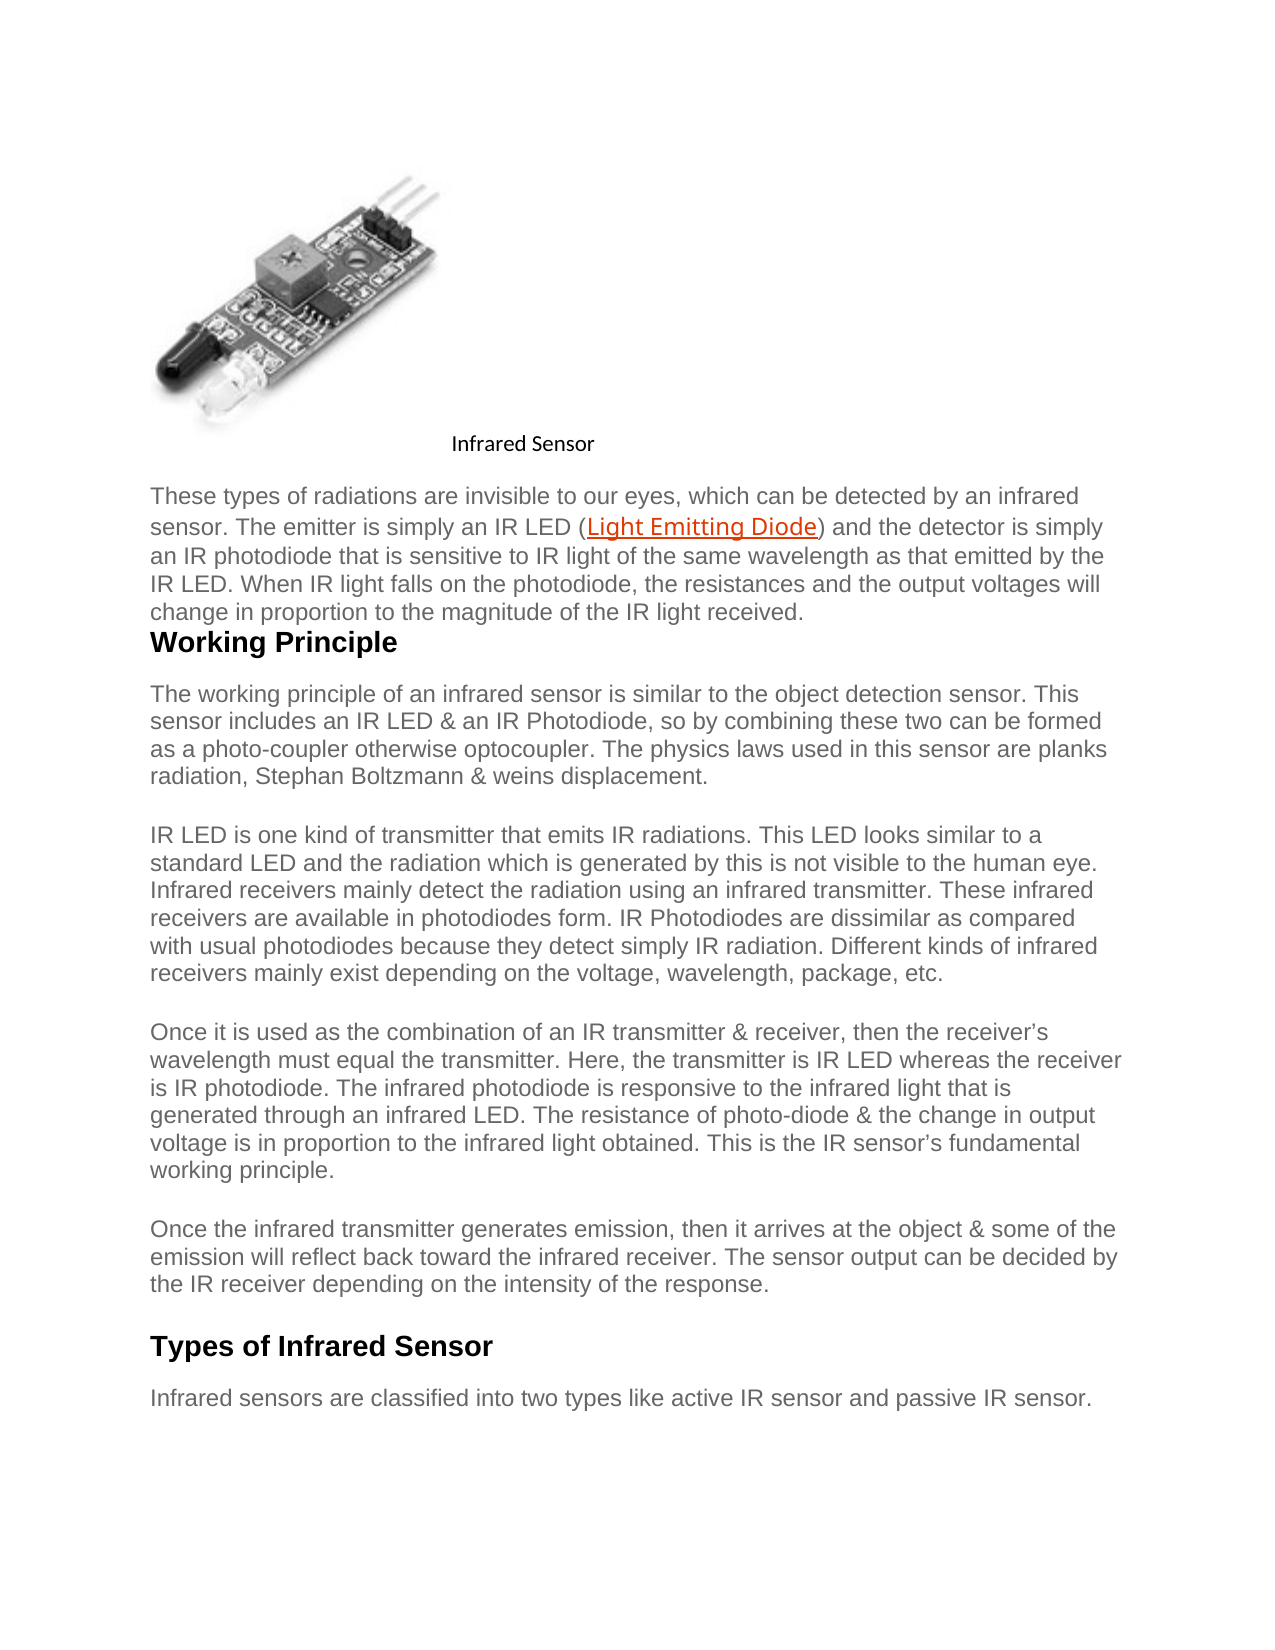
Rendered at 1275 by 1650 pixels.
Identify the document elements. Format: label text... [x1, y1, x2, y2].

text IR LED is one kind of transmitter that emits IR radiations. This LED looks similar to a standard LED and the radiation which is generated by this is not visible to the human eye. Infrared receivers mainly detect the radiation using an infrared transmitter. These infrared receivers are available in photodiodes form. IR Photodiodes are dissimilar as compared with usual photodiodes because they detect simply IR radiation. Different kinds of infrared receivers mainly exist depending on the voltage, wavelength, package, etc. [150, 821, 1125, 987]
text These types of radiations are invisible to our eyes, which can be detected by an infrared sensor. The emitter is simply an IR LED (Light Emitting Diode) and the detector is simply an IR photodiode that is sensitive to IR light of the same wavelength as that emitted by the IR LED. When IR light falls on the photodiode, the resistances and the output voltages will change in proportion to the magnitude of the IR light received. [150, 482, 1125, 625]
text Infrared sensors are classified into two types like active IR sensor and passive IR sensor. [150, 1384, 1125, 1411]
text Once it is used as the combination of an IR transmitter & receiver, then the receiver’s wavelength must equal the transmitter. Here, the transmitter is IR LED whereas the receiver is IR photodiode. The infrared photodiode is responsive to the infrared light that is generated through an infrared LED. The resistance of photo-diode & the change in output voltage is in proportion to the infrared light obtained. This is the IR sensor’s fundamental working principle. [150, 1018, 1125, 1184]
text Once the infrared transmitter generates emission, then it arrives at the object & some of the emission will reflect back toward the infrared receiver. The sensor output can be decided by the IR receiver depending on the intensity of the response. [150, 1215, 1125, 1298]
text The working principle of an infrared sensor is similar to the object detection sensor. This sensor includes an IR LED & an IR Photodiode, so by combining these two can be formed as a photo-coupler otherwise optocoupler. The physics laws used in this sensor are planks radiation, Stephan Boltzmann & weins displacement. [150, 679, 1125, 790]
subtitle Types of Infrared Sensor [150, 1329, 1125, 1363]
subtitle Working Principle [150, 625, 1125, 659]
picture [150, 150, 452, 452]
